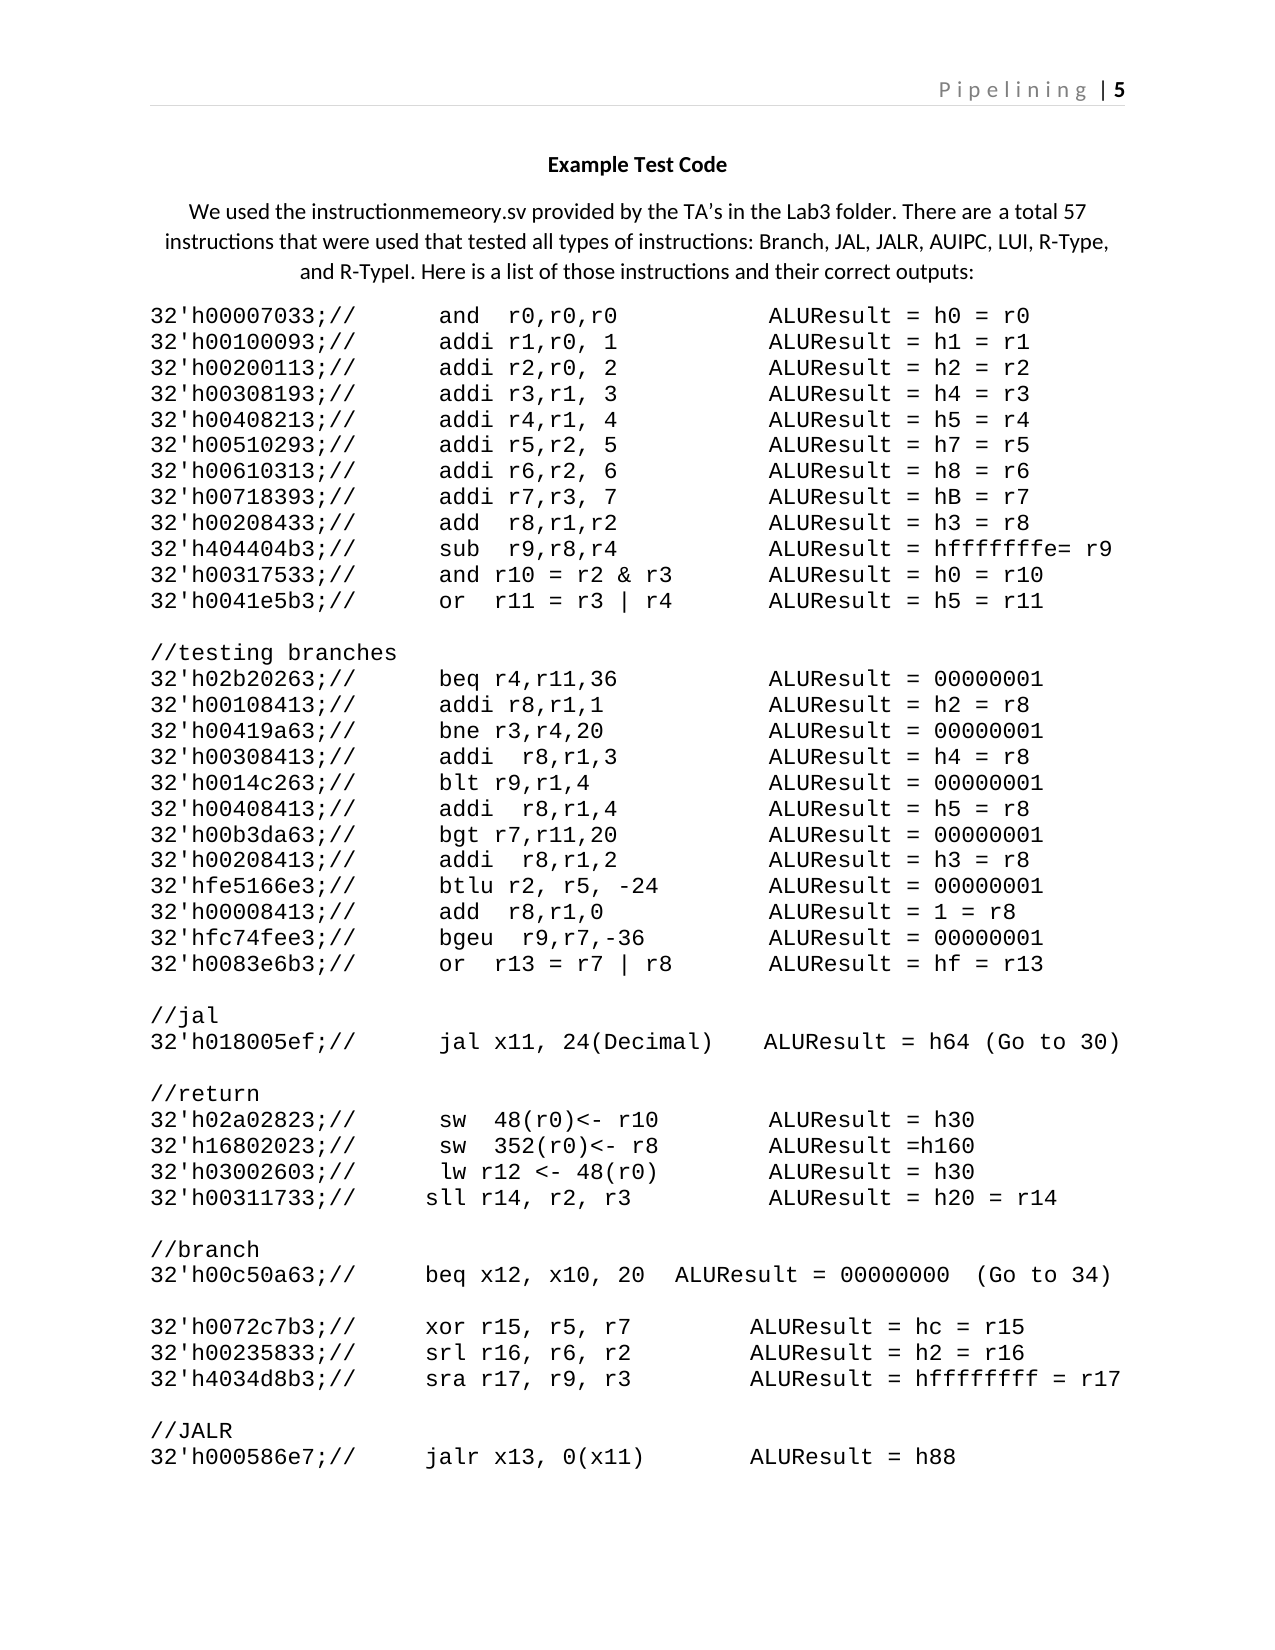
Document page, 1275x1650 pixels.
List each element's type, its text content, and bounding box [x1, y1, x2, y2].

text 32'h0041e5b3;// or r11 = r3 | r4 ALUResult = h5 = r11 [150, 589, 1125, 615]
text 32'hfe5166e3;// btlu r2, r5, -24 ALUResult = 00000001 [150, 875, 1125, 901]
text //jal [150, 1004, 1125, 1030]
text 32'h16802023;// sw 352(r0)<- r8 ALUResult =h160 [150, 1134, 1125, 1160]
text 32'h4034d8b3;// sra r17, r9, r3 ALUResult = hffffffff = r17 [150, 1368, 1125, 1393]
text 32'h00311733;// sll r14, r2, r3 ALUResult = h20 = r14 [150, 1186, 1125, 1212]
text 32'h00718393;// addi r7,r3, 7 ALUResult = hB = r7 [150, 486, 1125, 512]
text We used the instructionmemeory.sv provided by the TA’s in the Lab3 folder. There are a total 57 instructions that were used that tested all types of instructions: Branch, JAL, JALR, AUIPC, LUI, R-Type, and R-TypeI. Here is a list of those instructions and their correct outputs: [150, 197, 1125, 285]
text 32'h00208413;// addi r8,r1,2 ALUResult = h3 = r8 [150, 849, 1125, 875]
text 32'h018005ef;// jal x11, 24(Decimal) ALUResult = h64 (Go to 30) [150, 1030, 1125, 1056]
text 32'h00235833;// srl r16, r6, r2 ALUResult = h2 = r16 [150, 1342, 1125, 1368]
text 32'h02b20263;// beq r4,r11,36 ALUResult = 00000001 [150, 667, 1125, 693]
text //testing branches [150, 641, 1125, 667]
text 32'h00007033;// and r0,r0,r0 ALUResult = h0 = r0 [150, 304, 1125, 330]
text 32'h00308193;// addi r3,r1, 3 ALUResult = h4 = r3 [150, 382, 1125, 408]
text 32'h0014c263;// blt r9,r1,4 ALUResult = 00000001 [150, 771, 1125, 797]
text 32'h03002603;// lw r12 <- 48(r0) ALUResult = h30 [150, 1160, 1125, 1186]
text 32'h00200113;// addi r2,r0, 2 ALUResult = h2 = r2 [150, 356, 1125, 382]
text //JALR [150, 1419, 1125, 1445]
text 32'h00610313;// addi r6,r2, 6 ALUResult = h8 = r6 [150, 460, 1125, 486]
text 32'h00008413;// add r8,r1,0 ALUResult = 1 = r8 [150, 901, 1125, 927]
text //return [150, 1082, 1125, 1108]
text 32'h00c50a63;// beq x12, x10, 20 ALUResult = 00000000 (Go to 34) [150, 1264, 1125, 1290]
text 32'h00108413;// addi r8,r1,1 ALUResult = h2 = r8 [150, 693, 1125, 719]
text 32'h02a02823;// sw 48(r0)<- r10 ALUResult = h30 [150, 1108, 1125, 1134]
text 32'h0083e6b3;// or r13 = r7 | r8 ALUResult = hf = r13 [150, 953, 1125, 978]
text 32'h0072c7b3;// xor r15, r5, r7 ALUResult = hc = r15 [150, 1316, 1125, 1342]
text 32'h00100093;// addi r1,r0, 1 ALUResult = h1 = r1 [150, 330, 1125, 356]
text Example Test Code [150, 150, 1125, 178]
text 32'h00408213;// addi r4,r1, 4 ALUResult = h5 = r4 [150, 408, 1125, 434]
text 32'h00317533;// and r10 = r2 & r3 ALUResult = h0 = r10 [150, 563, 1125, 589]
text 32'h00308413;// addi r8,r1,3 ALUResult = h4 = r8 [150, 745, 1125, 771]
text 32'hfc74fee3;// bgeu r9,r7,-36 ALUResult = 00000001 [150, 927, 1125, 953]
text //branch [150, 1238, 1125, 1264]
text 32'h00208433;// add r8,r1,r2 ALUResult = h3 = r8 [150, 512, 1125, 538]
text 32'h00408413;// addi r8,r1,4 ALUResult = h5 = r8 [150, 797, 1125, 823]
text 32'h404404b3;// sub r9,r8,r4 ALUResult = hfffffffe= r9 [150, 538, 1125, 563]
text 32'h00419a63;// bne r3,r4,20 ALUResult = 00000001 [150, 719, 1125, 745]
text 32'h00b3da63;// bgt r7,r11,20 ALUResult = 00000001 [150, 823, 1125, 849]
text 32'h00510293;// addi r5,r2, 5 ALUResult = h7 = r5 [150, 434, 1125, 460]
text 32'h000586e7;// jalr x13, 0(x11) ALUResult = h88 [150, 1445, 1125, 1471]
